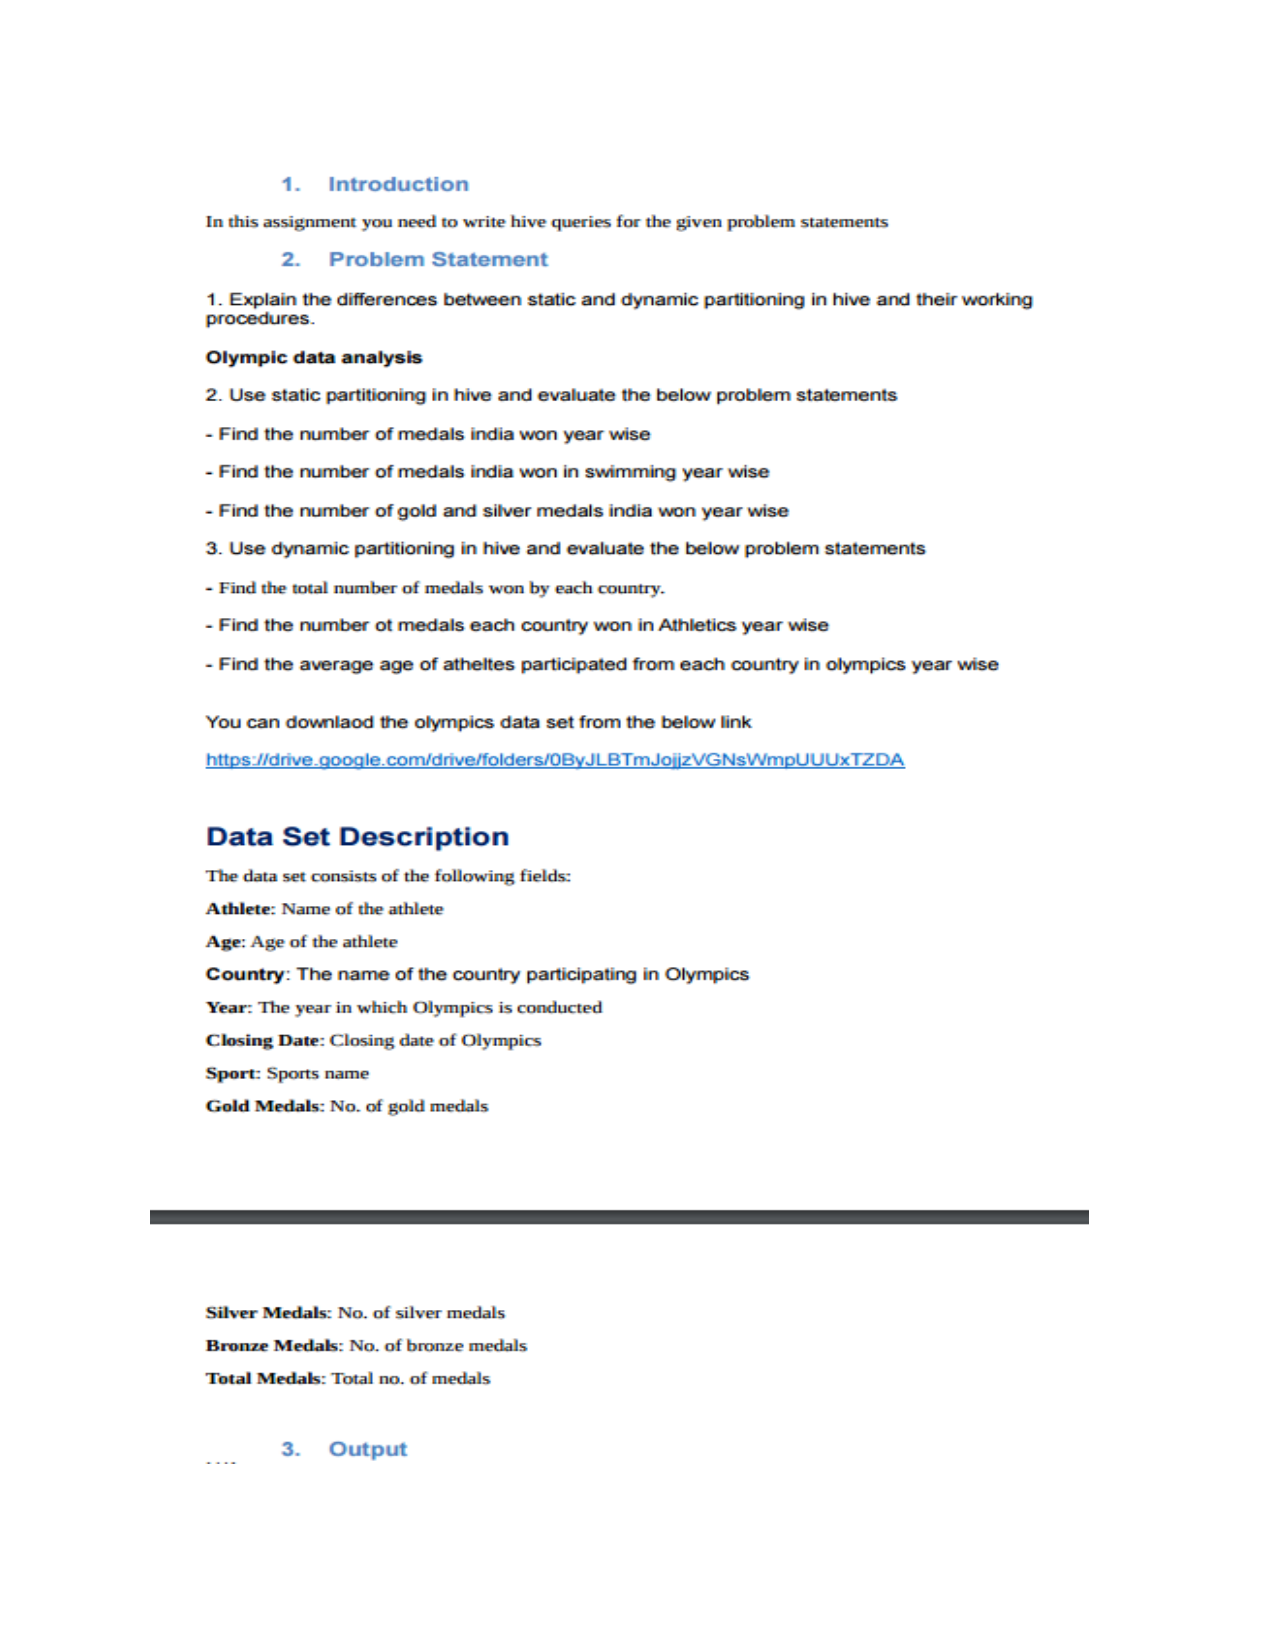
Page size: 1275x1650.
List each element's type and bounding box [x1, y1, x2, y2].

picture [150, 150, 1089, 1464]
